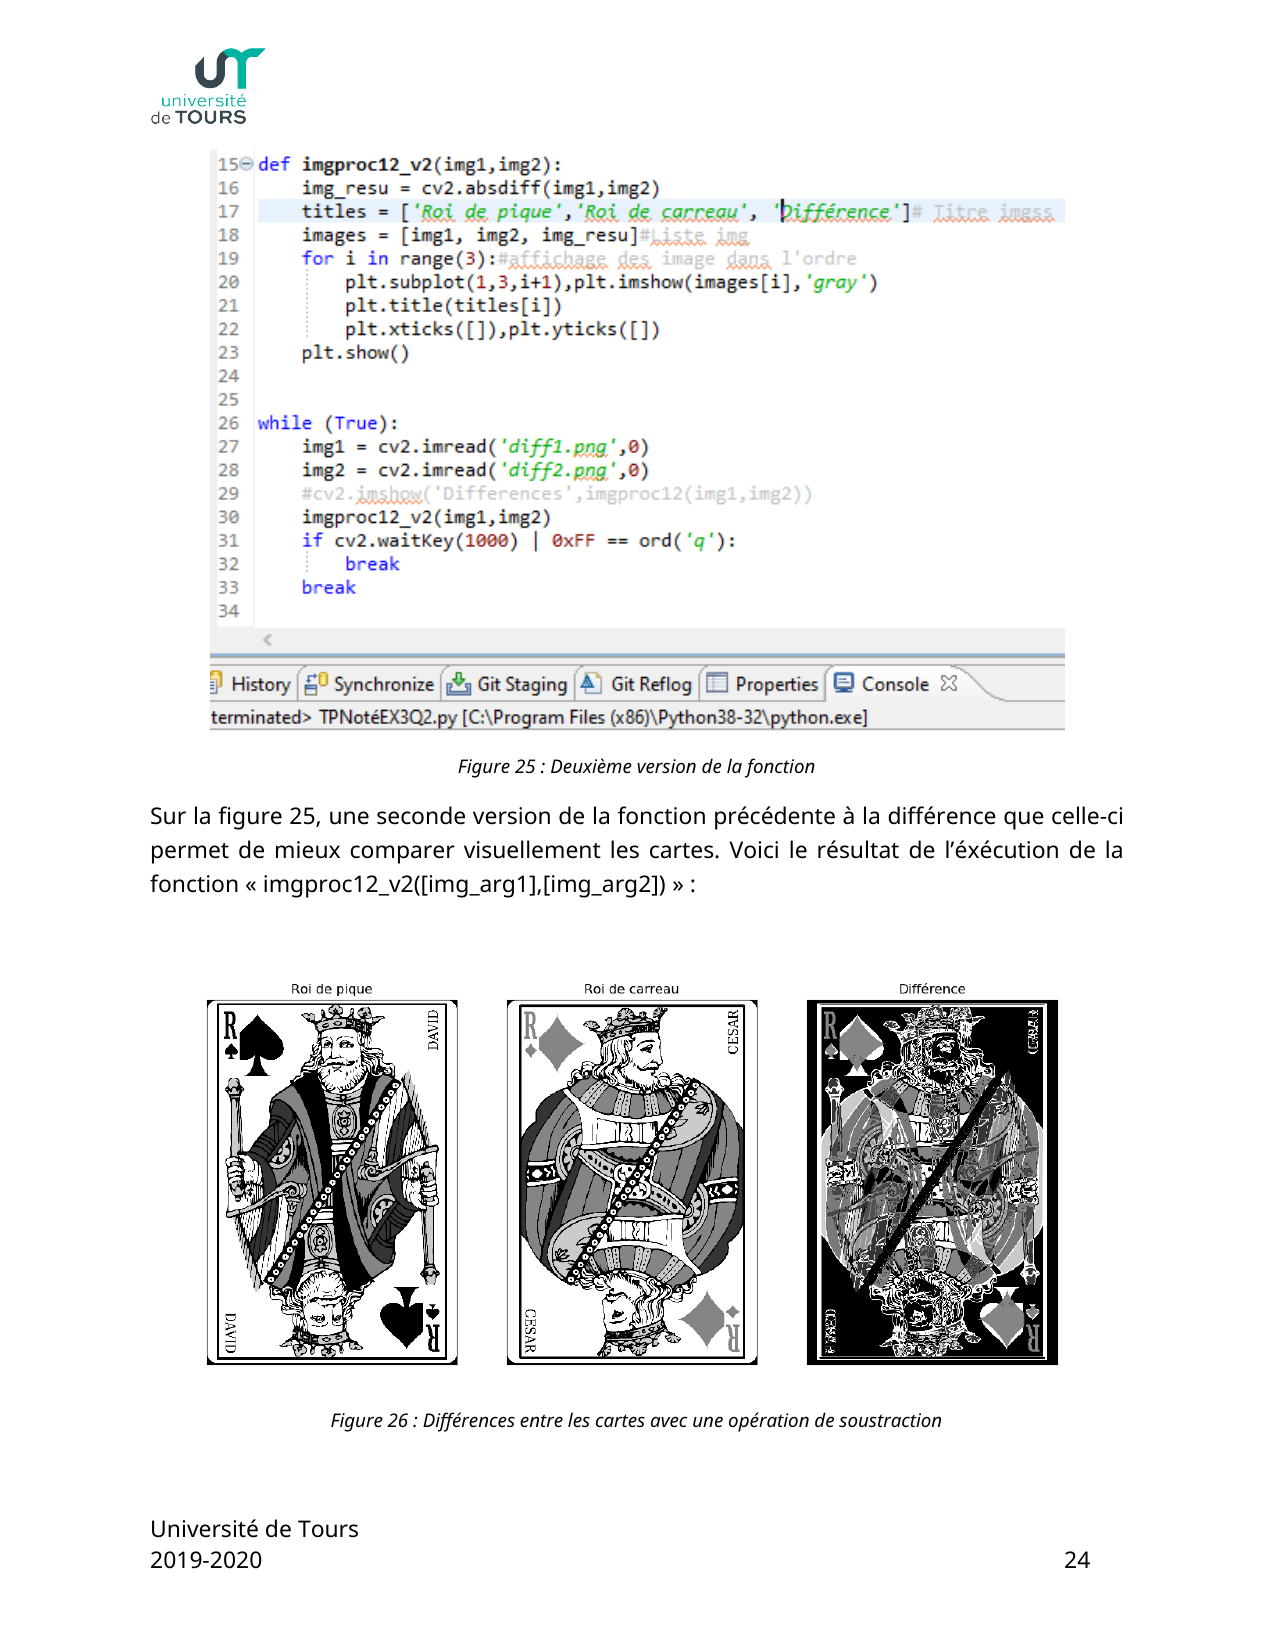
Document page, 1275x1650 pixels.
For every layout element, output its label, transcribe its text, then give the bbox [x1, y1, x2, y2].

picture [210, 150, 1065, 735]
text Figure 26 : Différences entre les cartes avec une opération de soustraction [150, 1408, 1125, 1433]
text Figure 25 : Deuxième version de la fonction [150, 754, 1125, 779]
picture [150, 968, 1118, 1389]
picture [150, 48, 266, 129]
text Sur la figure 25, une seconde version de la fonction précédente à la différence que celle-ci permet de mieux comparer visuellement les cartes. Voici le résultat de l’éxécution de la fonction « imgproc12_v2([img_arg1],[img_arg2]) » : [150, 800, 1125, 899]
